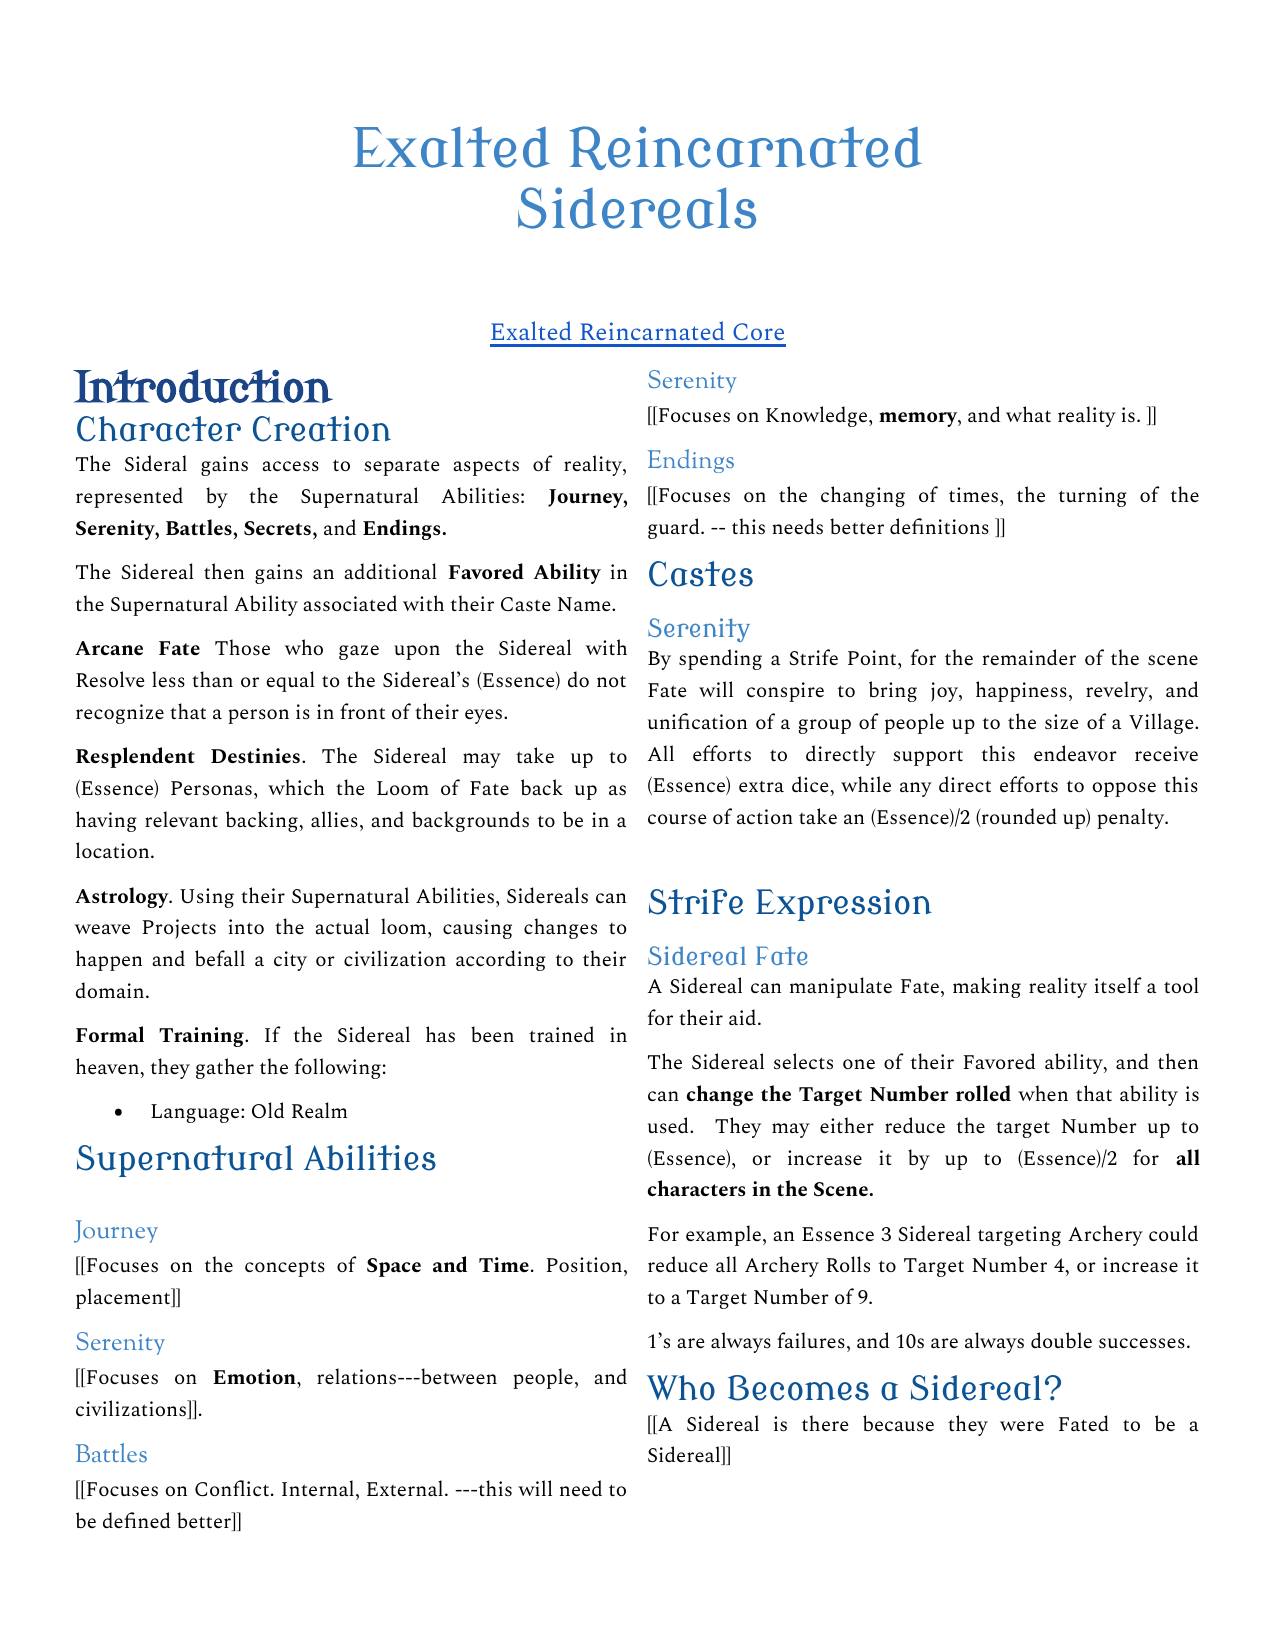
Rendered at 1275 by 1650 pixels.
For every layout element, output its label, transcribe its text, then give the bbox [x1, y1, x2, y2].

title Exalted Reincarnated Sidereals [75, 119, 1200, 242]
text Resplendent Destinies. The Sidereal may take up to (Essence) Personas, which the Loom of Fate back up as having relevant backing, allies, and backgrounds to be in a location. [75, 741, 628, 868]
subtitle Supernatural Abilities [75, 1141, 628, 1179]
text A Sidereal can manipulate Fate, making reality itself a tool for their aid. [647, 972, 1200, 1035]
subtitle Sidereal Fate [647, 943, 1200, 972]
text 1’s are always failures, and 10s are always double successes. [647, 1327, 1200, 1359]
text For example, an Essence 3 Sidereal targeting Archery could reduce all Archery Rolls to Target Number 4, or increase it to a Target Number of 9. [647, 1219, 1200, 1314]
text The Sidereal then gains an additional Favored Ability in the Supernatural Ability associated with their Caste Name. [75, 557, 628, 621]
subtitle Who Becomes a Sidereal? [647, 1371, 1200, 1409]
subtitle Journey [75, 1214, 628, 1251]
text [[Focuses on Conflict. Internal, External. ---this will need to be defined better]] [75, 1474, 628, 1538]
subtitle Strife Expression [647, 885, 1200, 922]
subtitle Serenity [75, 1327, 628, 1362]
text Formal Training. If the Sidereal has been trained in heaven, they gather the following: [75, 1021, 628, 1084]
text [[Focuses on the concepts of Space and Time. Position, placement]] [75, 1251, 628, 1314]
text [[Focuses on Emotion, relations---between people, and civilizations]]. [75, 1362, 628, 1426]
text Astrology. Using their Supernatural Abilities, Sidereals can weave Projects into the actual loom, causing changes to happen and befall a city or civilization according to their domain. [75, 881, 628, 1008]
subtitle Castes [647, 557, 1200, 594]
subtitle Endings [647, 445, 1200, 481]
subtitle Serenity [647, 615, 1200, 644]
subtitle Introduction [75, 364, 628, 412]
text Arcane Fate Those who gaze upon the Sidereal with Resolve less than or equal to the Sidereal’s (Essence) do not recognize that a person is in front of their eyes. [75, 633, 628, 729]
text [[Focuses on the changing of times, the turning of the guard. -- this needs better definitions ]] [647, 481, 1200, 544]
subtitle Battles [75, 1438, 628, 1474]
text [[Focuses on Knowledge, memory, and what reality is. ]] [647, 401, 1200, 432]
text Exalted Reincarnated Core [75, 314, 1200, 352]
text The Sideral gains access to separate aspects of reality, represented by the Supernatural Abilities: Journey, Serenity, Battles, Secrets, and Endings. [75, 450, 628, 545]
subtitle Serenity [647, 364, 1200, 401]
list Language: Old Realm [112, 1097, 628, 1128]
text [[A Sidereal is there because they were Fated to be a Sidereal]] [647, 1409, 1200, 1472]
subtitle Character Creation [75, 412, 628, 450]
text By spending a Strife Point, for the remainder of the scene Fate will conspire to bring joy, happiness, revelry, and unification of a group of people up to the size of a Village. All efforts to directly support this endeavor receive (Essence) extra dice, while any direct efforts to oppose this course of action take an (Essence)/2 (rounded up) penalty. [647, 644, 1200, 834]
text The Sidereal selects one of their Favored ability, and then can change the Target Number rolled when that ability is used. They may either reduce the target Number up to (Essence), or increase it by up to (Essence)/2 for all characters in the Scene. [647, 1048, 1200, 1207]
